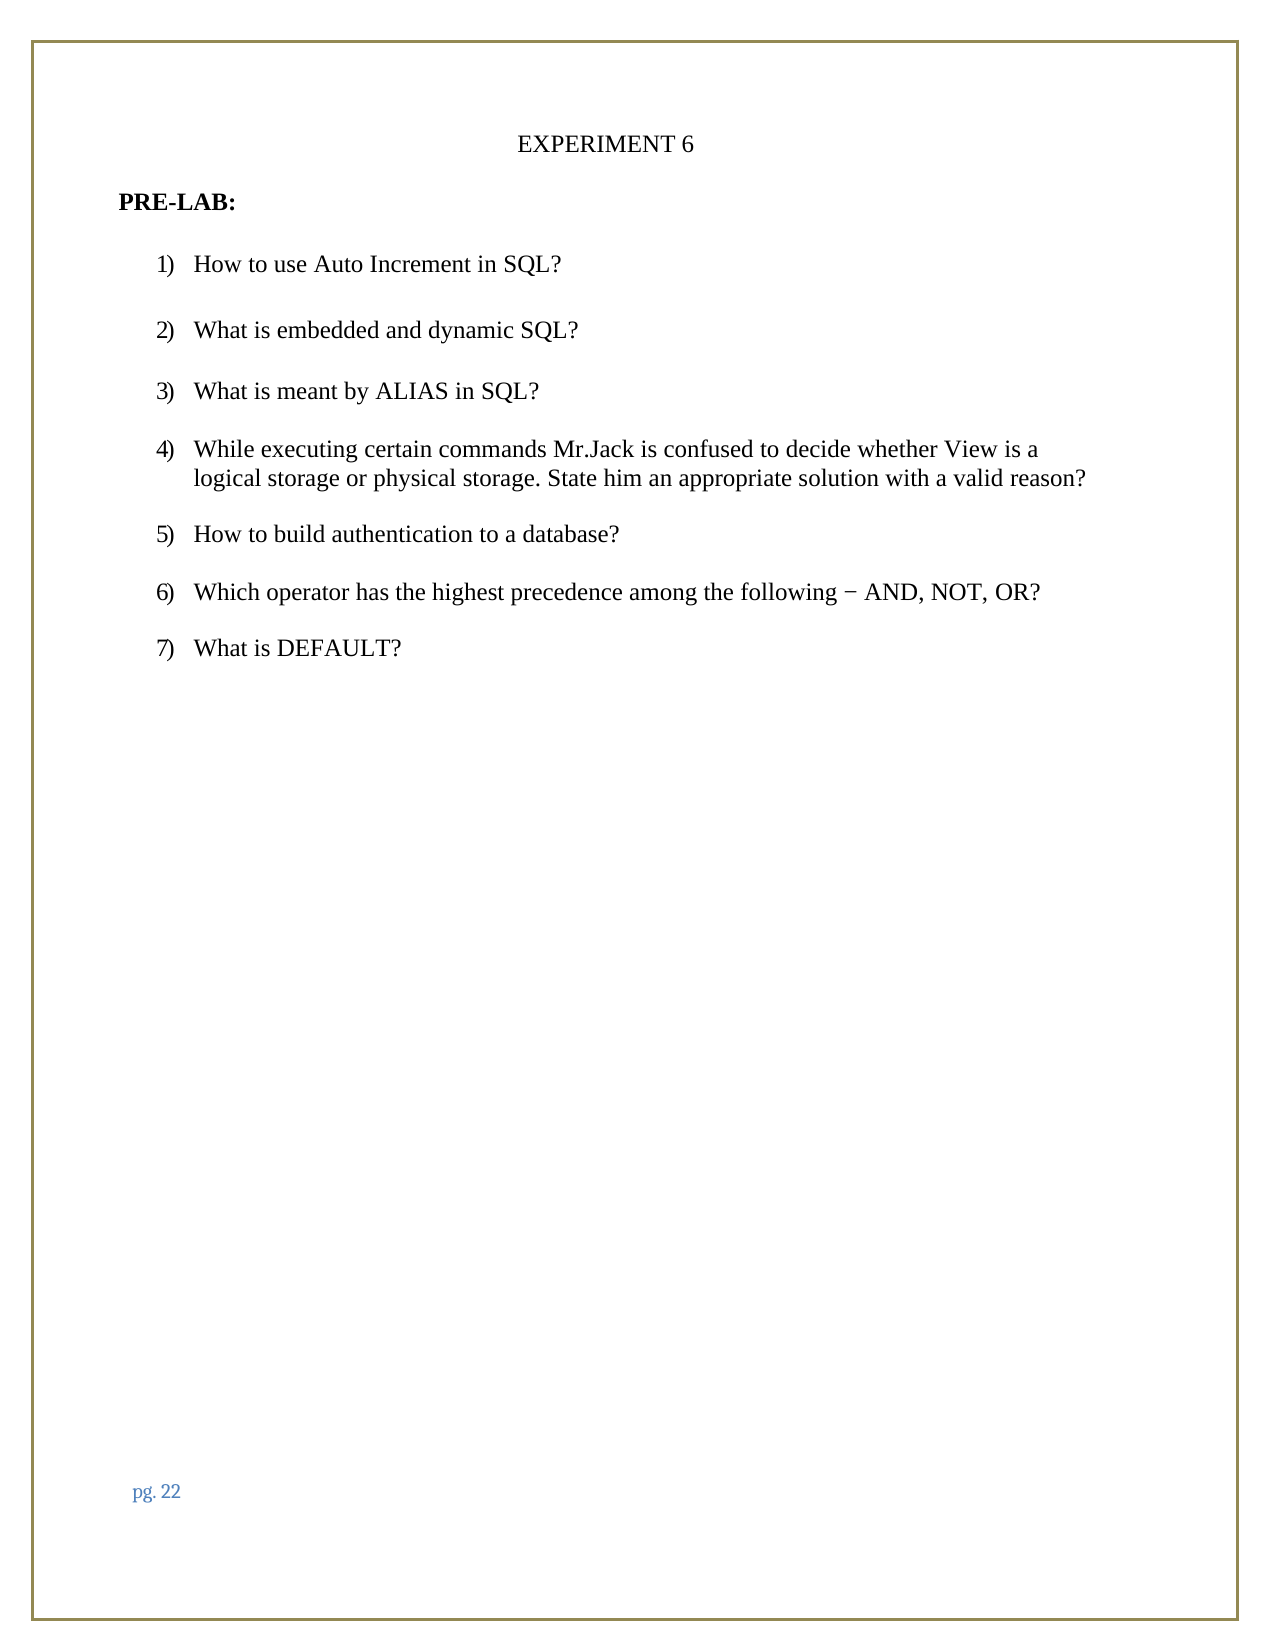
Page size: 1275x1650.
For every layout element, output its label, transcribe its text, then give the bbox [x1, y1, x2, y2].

list What is DEFAULT? [156, 633, 1236, 662]
subtitle PRE-LAB: [118, 187, 1236, 216]
text pg. 22 [132, 1479, 1236, 1503]
list How to use Auto Increment in SQL? [156, 249, 1236, 277]
list Which operator has the highest precedence among the following − AND, NOT, OR? [156, 577, 1236, 605]
text EXPERIMENT 6 [236, 129, 975, 158]
list What is meant by ALIAS in SQL? [156, 376, 1236, 405]
list How to build authentication to a database? [156, 519, 1236, 548]
list While executing certain commands Mr.Jack is confused to decide whether View is a logical storage or physical storage. State him an appropriate solution with a valid reason? [156, 434, 1092, 491]
list What is embedded and dynamic SQL? [156, 315, 1236, 344]
